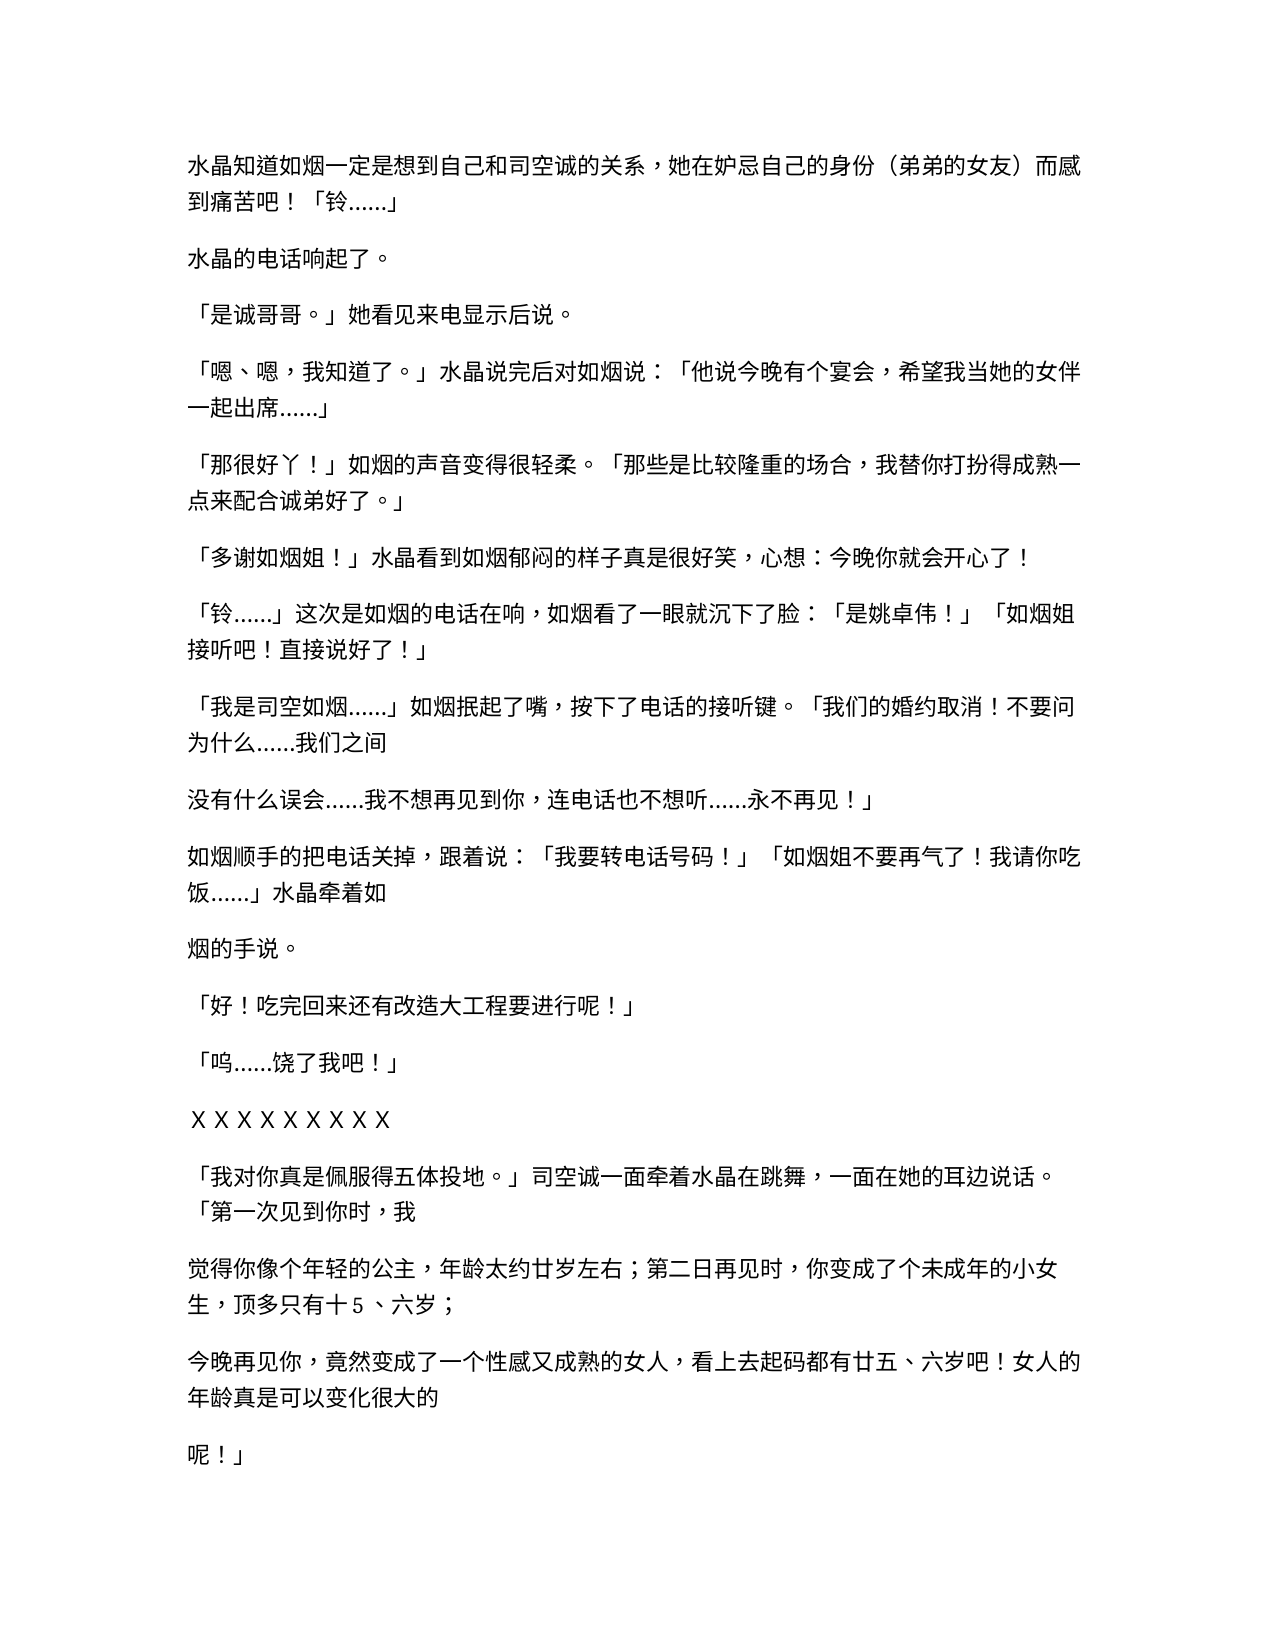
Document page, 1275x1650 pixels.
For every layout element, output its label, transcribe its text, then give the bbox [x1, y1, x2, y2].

text 「是诚哥哥。」她看见来电显示后说。 [187, 299, 1087, 331]
text 「我是司空如烟……」如烟抿起了嘴，按下了电话的接听键。「我们的婚约取消！不要问为什么……我们之间 [187, 691, 1087, 758]
text 没有什么误会……我不想再见到你，连电话也不想听……永不再见！」 [187, 784, 1087, 815]
text 如烟顺手的把电话关掉，跟着说：「我要转电话号码！」「如烟姐不要再气了！我请你吃饭……」水晶牵着如 [187, 841, 1087, 908]
text 「呜……饶了我吧！」 [187, 1047, 1087, 1078]
text 水晶知道如烟一定是想到自己和司空诚的关系，她在妒忌自己的身份（弟弟的女友）而感到痛苦吧！「铃……」 [187, 150, 1087, 217]
text 呢！」 [187, 1438, 1087, 1470]
text 今晚再见你，竟然变成了一个性感又成熟的女人，看上去起码都有廿五、六岁吧！女人的年龄真是可以变化很大的 [187, 1346, 1087, 1413]
text 「我对你真是佩服得五体投地。」司空诚一面牵着水晶在跳舞，一面在她的耳边说话。「第一次见到你时，我 [187, 1160, 1087, 1228]
text ＸＸＸＸＸＸＸＸＸ [187, 1104, 1087, 1135]
text 「嗯、嗯，我知道了。」水晶说完后对如烟说：「他说今晚有个宴会，希望我当她的女伴一起出席……」 [187, 356, 1087, 423]
text 觉得你像个年轻的公主，年龄太约廿岁左右；第二日再见时，你变成了个未成年的小女生，顶多只有十5 、六岁； [187, 1253, 1087, 1320]
text 水晶的电话响起了。 [187, 243, 1087, 274]
text 「好！吃完回来还有改造大工程要进行呢！」 [187, 990, 1087, 1021]
text 「多谢如烟姐！」水晶看到如烟郁闷的样子真是很好笑，心想：今晚你就会开心了！ [187, 542, 1087, 573]
text 「铃……」这次是如烟的电话在响，如烟看了一眼就沉下了脸：「是姚卓伟！」「如烟姐接听吧！直接说好了！」 [187, 598, 1087, 666]
text 「那很好丫！」如烟的声音变得很轻柔。「那些是比较隆重的场合，我替你打扮得成熟一点来配合诚弟好了。」 [187, 449, 1087, 516]
text 烟的手说。 [187, 933, 1087, 964]
